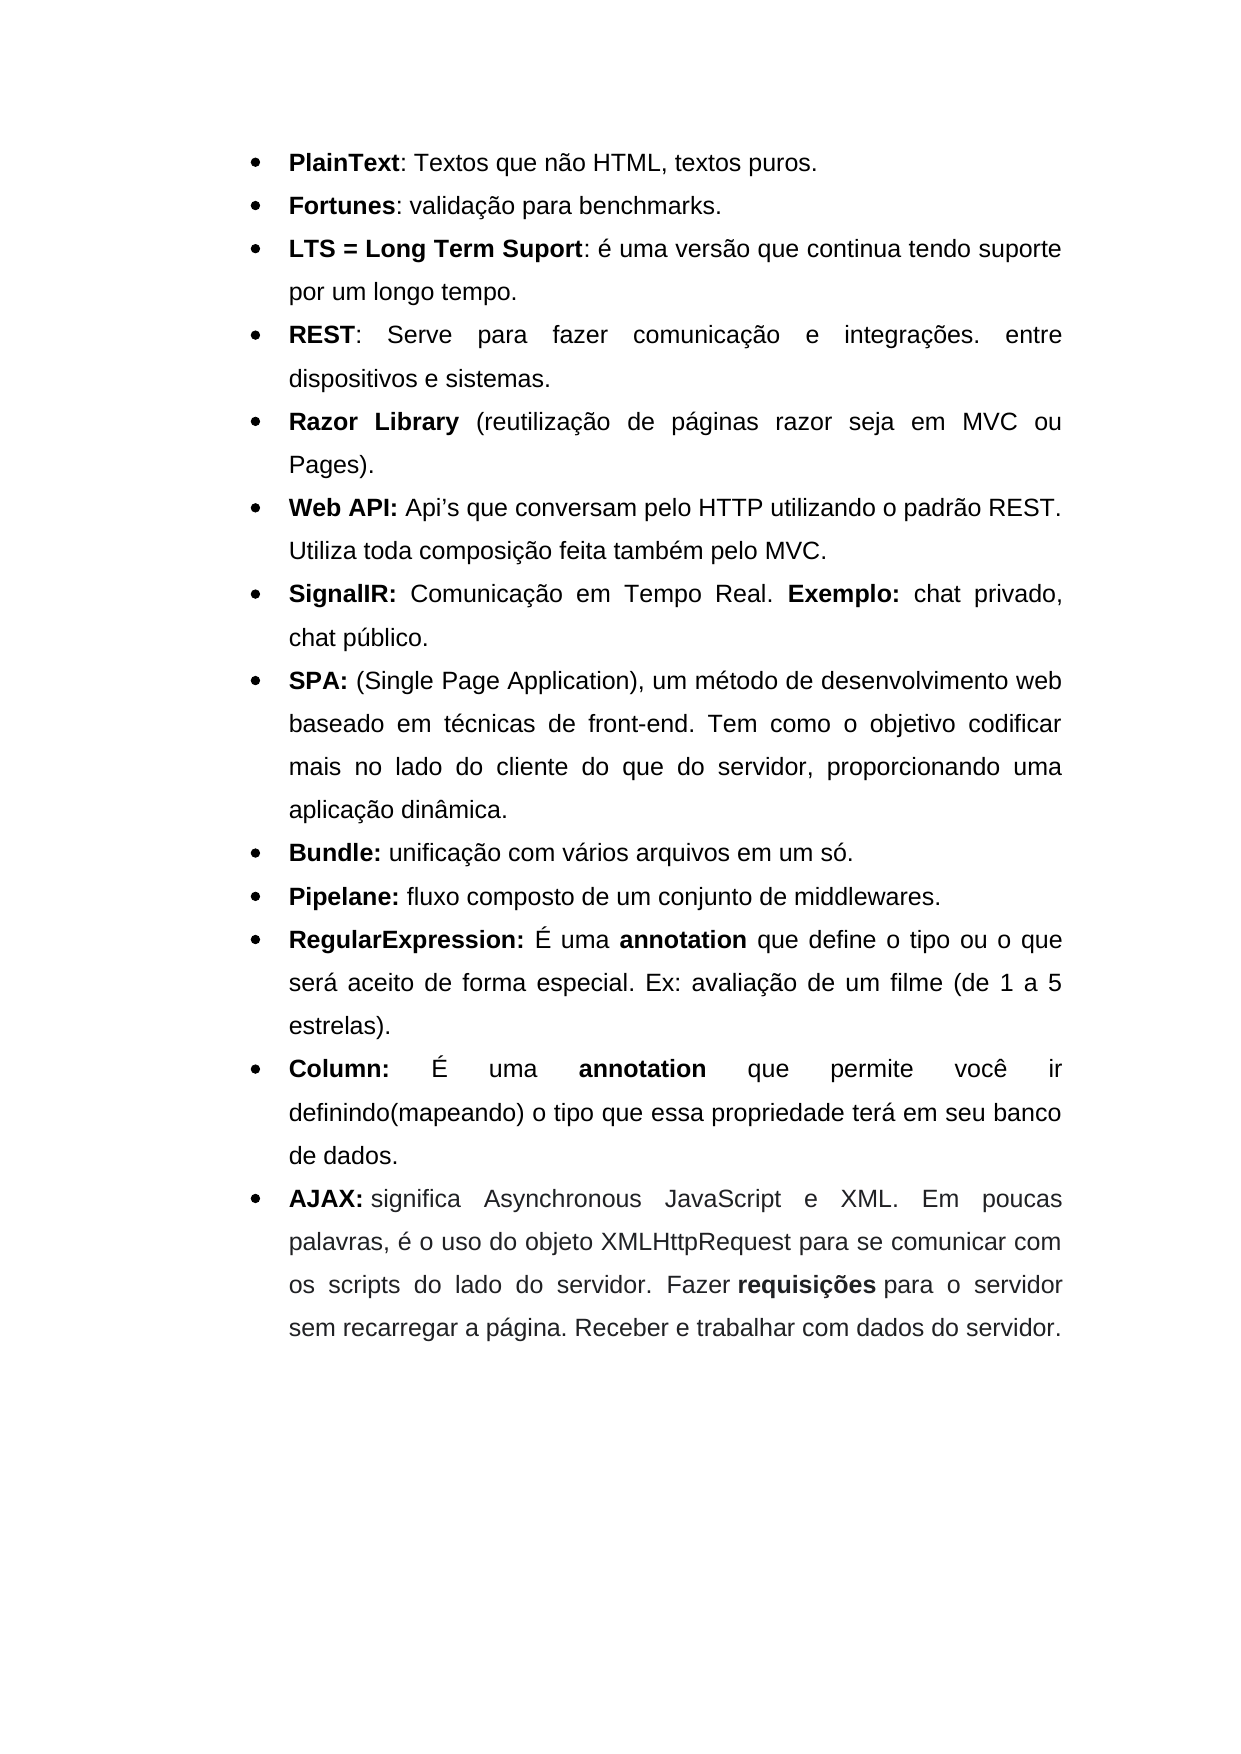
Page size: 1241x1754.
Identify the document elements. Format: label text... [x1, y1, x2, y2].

list REST: Serve para fazer comunicação e integrações. entre dispositivos e sistemas. [251, 320, 1063, 392]
list SPA: (Single Page Application), um método de desenvolvimento web baseado em técnicas de front-end. Tem como o objetivo codificar mais no lado do cliente do que do servidor, proporcionando uma aplicação dinâmica. [251, 666, 1063, 824]
list Column: É uma annotation que permite você ir definindo(mapeando) o tipo que essa propriedade terá em seu banco de dados. [251, 1054, 1063, 1169]
list Web API: Api’s que conversam pelo HTTP utilizando o padrão REST. Utiliza toda composição feita também pelo MVC. [251, 493, 1063, 565]
list LTS = Long Term Suport: é uma versão que continua tendo suporte por um longo tempo. [251, 234, 1063, 306]
list Pipelane: fluxo composto de um conjunto de middlewares. [251, 882, 1063, 911]
list SignalIR: Comunicação em Tempo Real. Exemplo: chat privado, chat público. [251, 579, 1063, 651]
list PlainText: Textos que não HTML, textos puros. [251, 148, 1063, 176]
list RegularExpression: É uma annotation que define o tipo ou o que será aceito de forma especial. Ex: avaliação de um filme (de 1 a 5 estrelas). [251, 925, 1063, 1040]
list Fortunes: validação para benchmarks. [251, 191, 1063, 220]
list AJAX: significa Asynchronous JavaScript e XML. Em poucas palavras, é o uso do objeto XMLHttpRequest para se comunicar com os scripts do lado do servidor. Fazer requisições para o servidor sem recarregar a página. Receber e trabalhar com dados do servidor. [251, 1184, 1063, 1342]
list Bundle: unificação com vários arquivos em um só. [251, 838, 1063, 867]
list Razor Library (reutilização de páginas razor seja em MVC ou Pages). [251, 407, 1063, 479]
